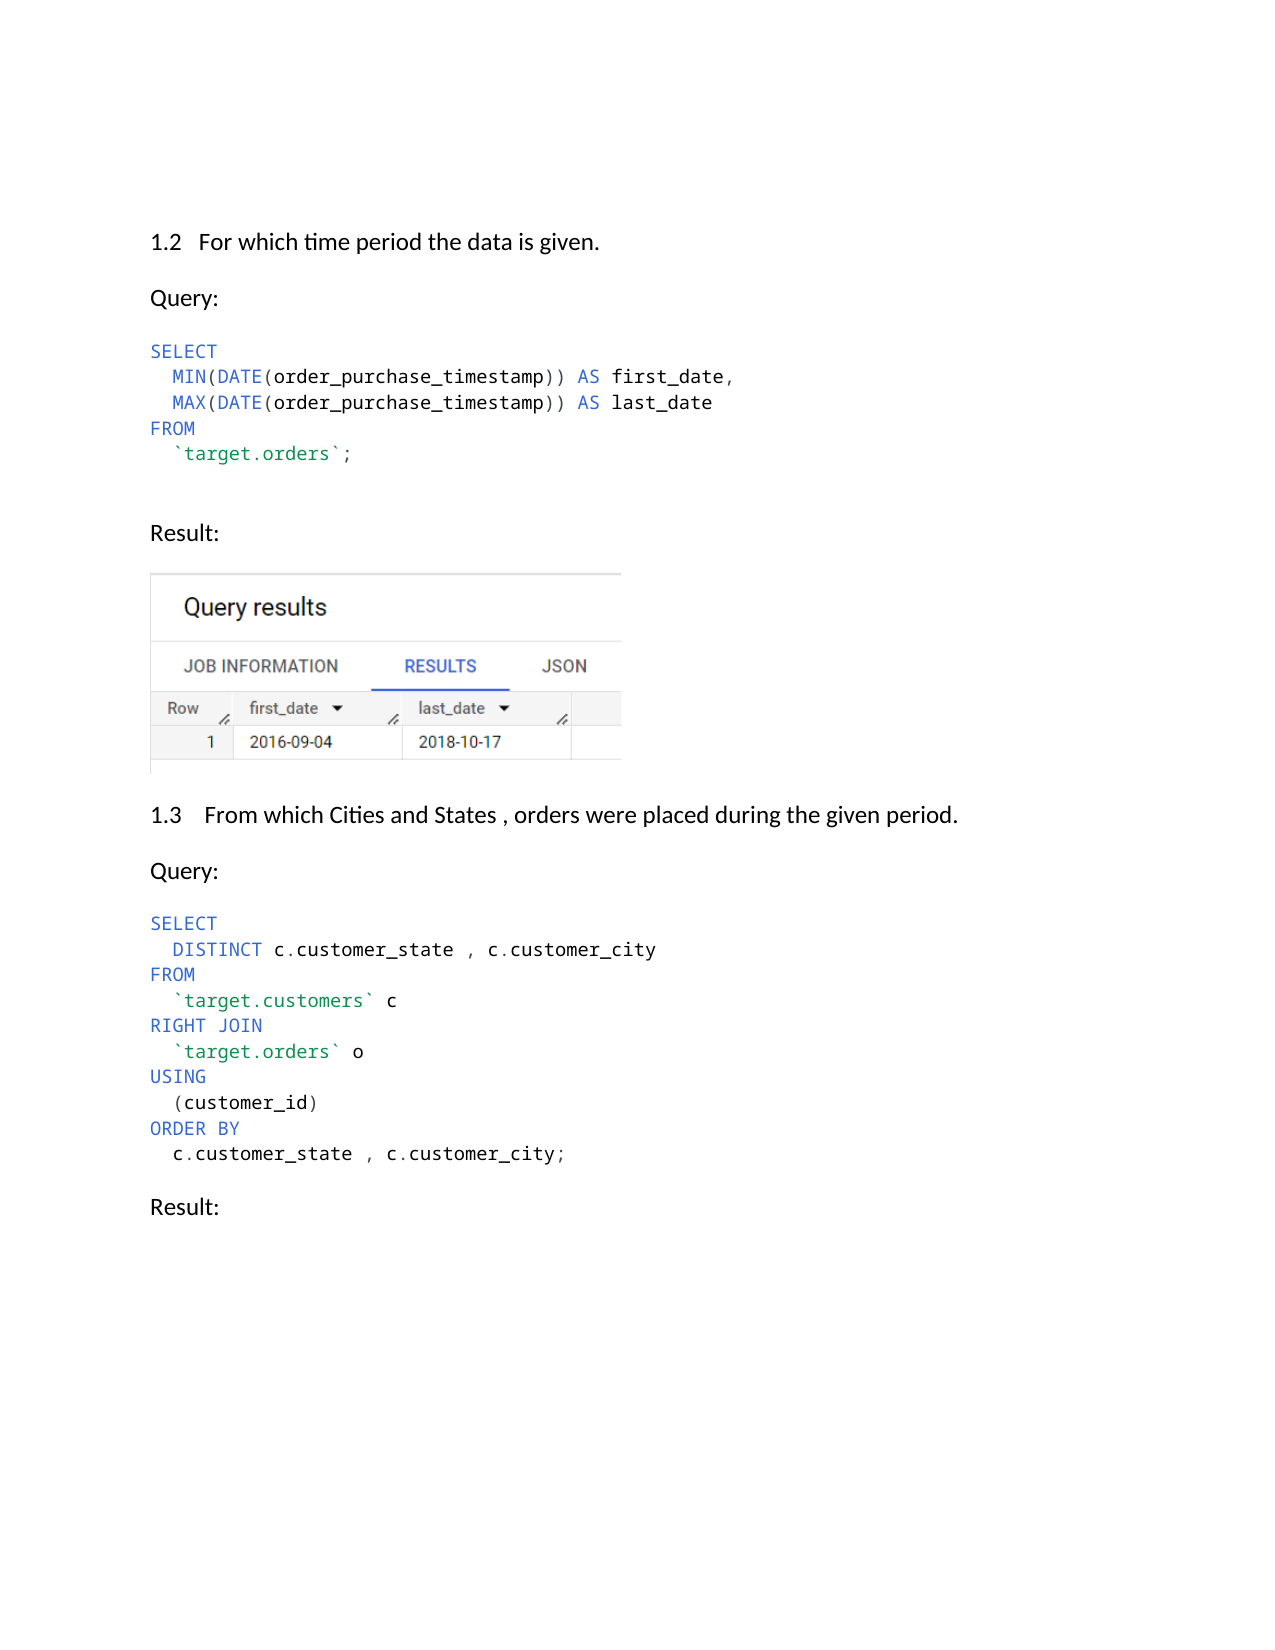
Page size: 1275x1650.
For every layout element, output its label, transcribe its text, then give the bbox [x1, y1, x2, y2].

text SELECT [150, 911, 1125, 936]
text MIN(DATE(order_purchase_timestamp)) AS first_date, [150, 364, 1125, 389]
text Query: [150, 282, 1125, 313]
text FROM [150, 415, 1125, 440]
picture [150, 572, 622, 774]
text USING [150, 1064, 1125, 1089]
text Result: [150, 517, 1125, 547]
text SELECT [150, 338, 1125, 364]
text `target.orders`; [150, 440, 1125, 466]
text ORDER BY [150, 1115, 1125, 1140]
text MAX(DATE(order_purchase_timestamp)) AS last_date [150, 389, 1125, 415]
text RIGHT JOIN [150, 1013, 1125, 1038]
text c.customer_state , c.customer_city; [150, 1140, 1125, 1166]
list For which time period the data is given. [150, 227, 1125, 257]
text `target.orders` o [150, 1038, 1125, 1064]
text Result: [150, 1191, 1125, 1222]
list From which Cities and States , orders were placed during the given period. [150, 799, 1125, 829]
text `target.customers` c [150, 987, 1125, 1013]
text DISTINCT c.customer_state , c.customer_city [150, 936, 1125, 962]
text Query: [150, 855, 1125, 885]
text FROM [150, 962, 1125, 987]
text (customer_id) [150, 1089, 1125, 1115]
